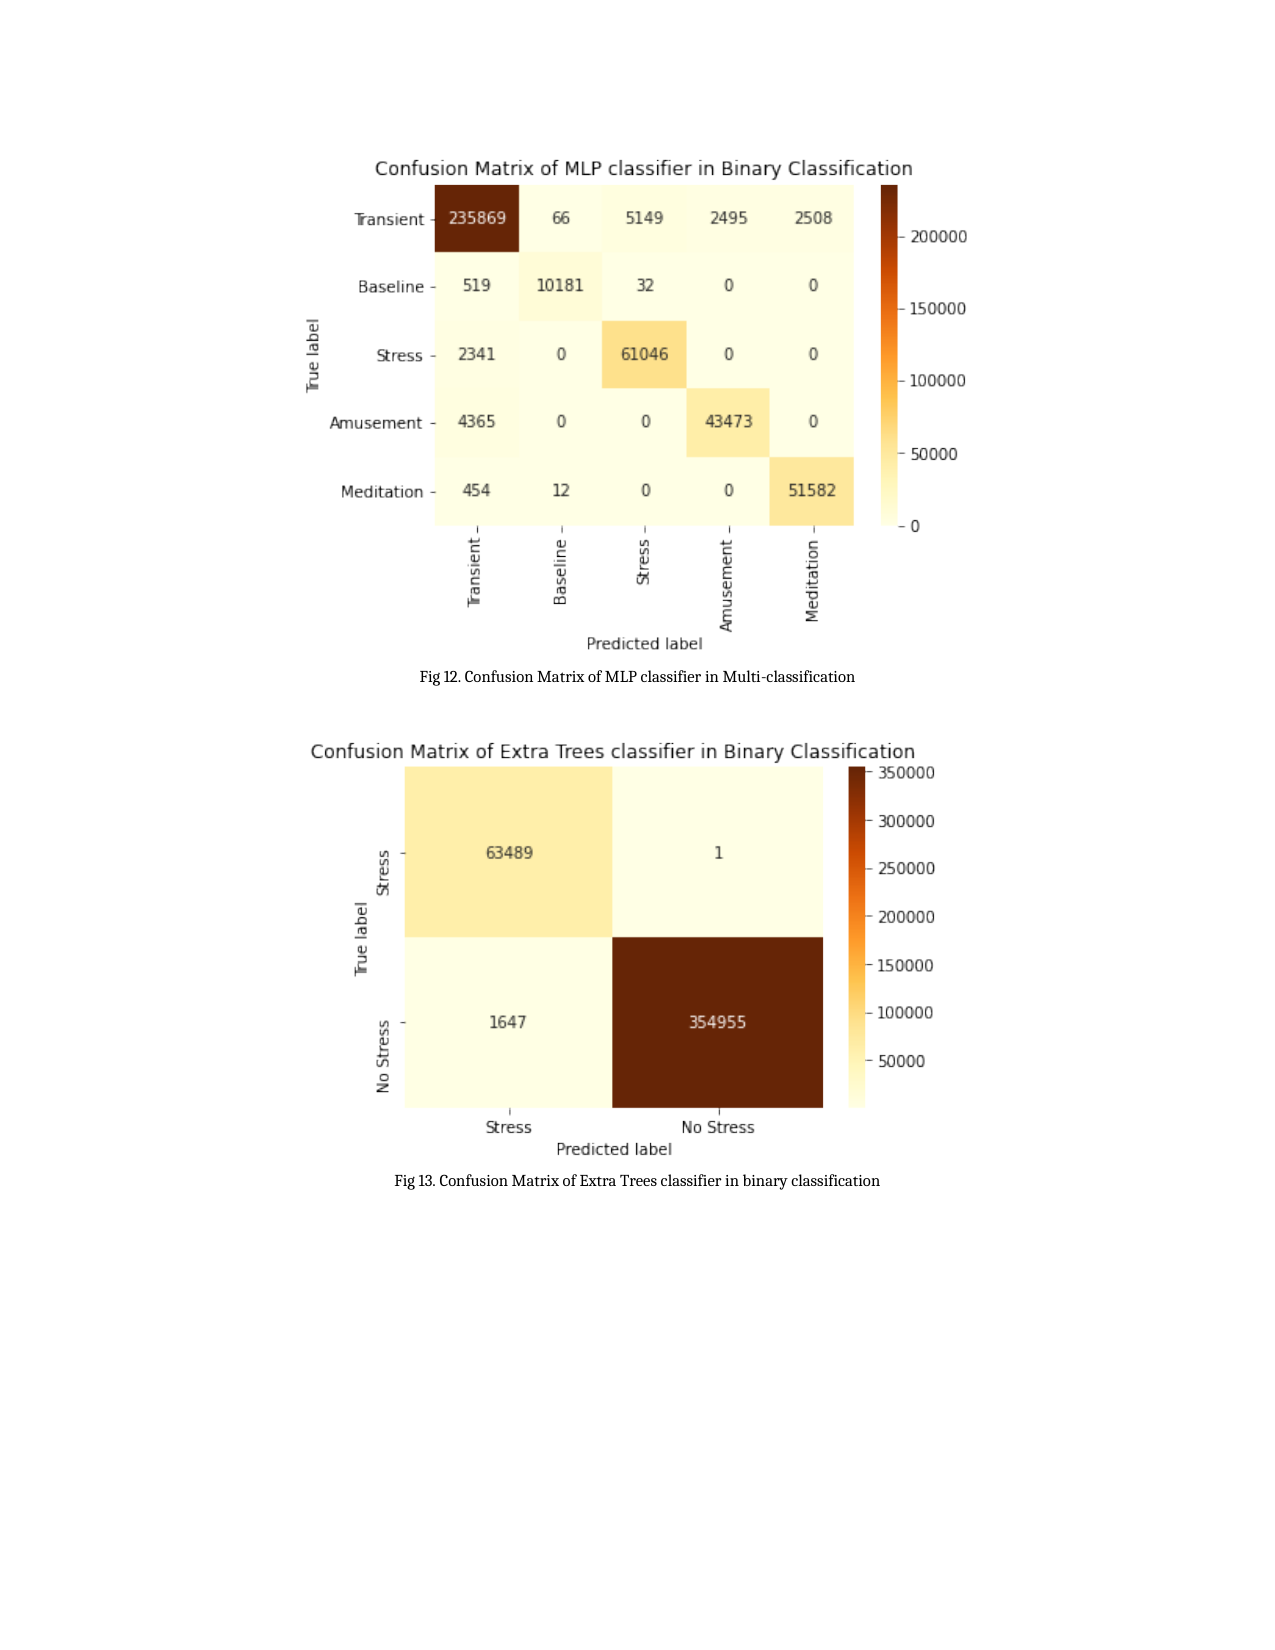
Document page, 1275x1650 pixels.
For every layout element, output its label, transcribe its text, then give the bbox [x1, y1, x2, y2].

text Fig 13. Confusion Matrix of Extra Trees classifier in binary classification [150, 1171, 1125, 1190]
picture [300, 733, 947, 1168]
picture [297, 149, 978, 664]
text Fig 12. Confusion Matrix of MLP classifier in Multi-classification [150, 667, 1125, 686]
